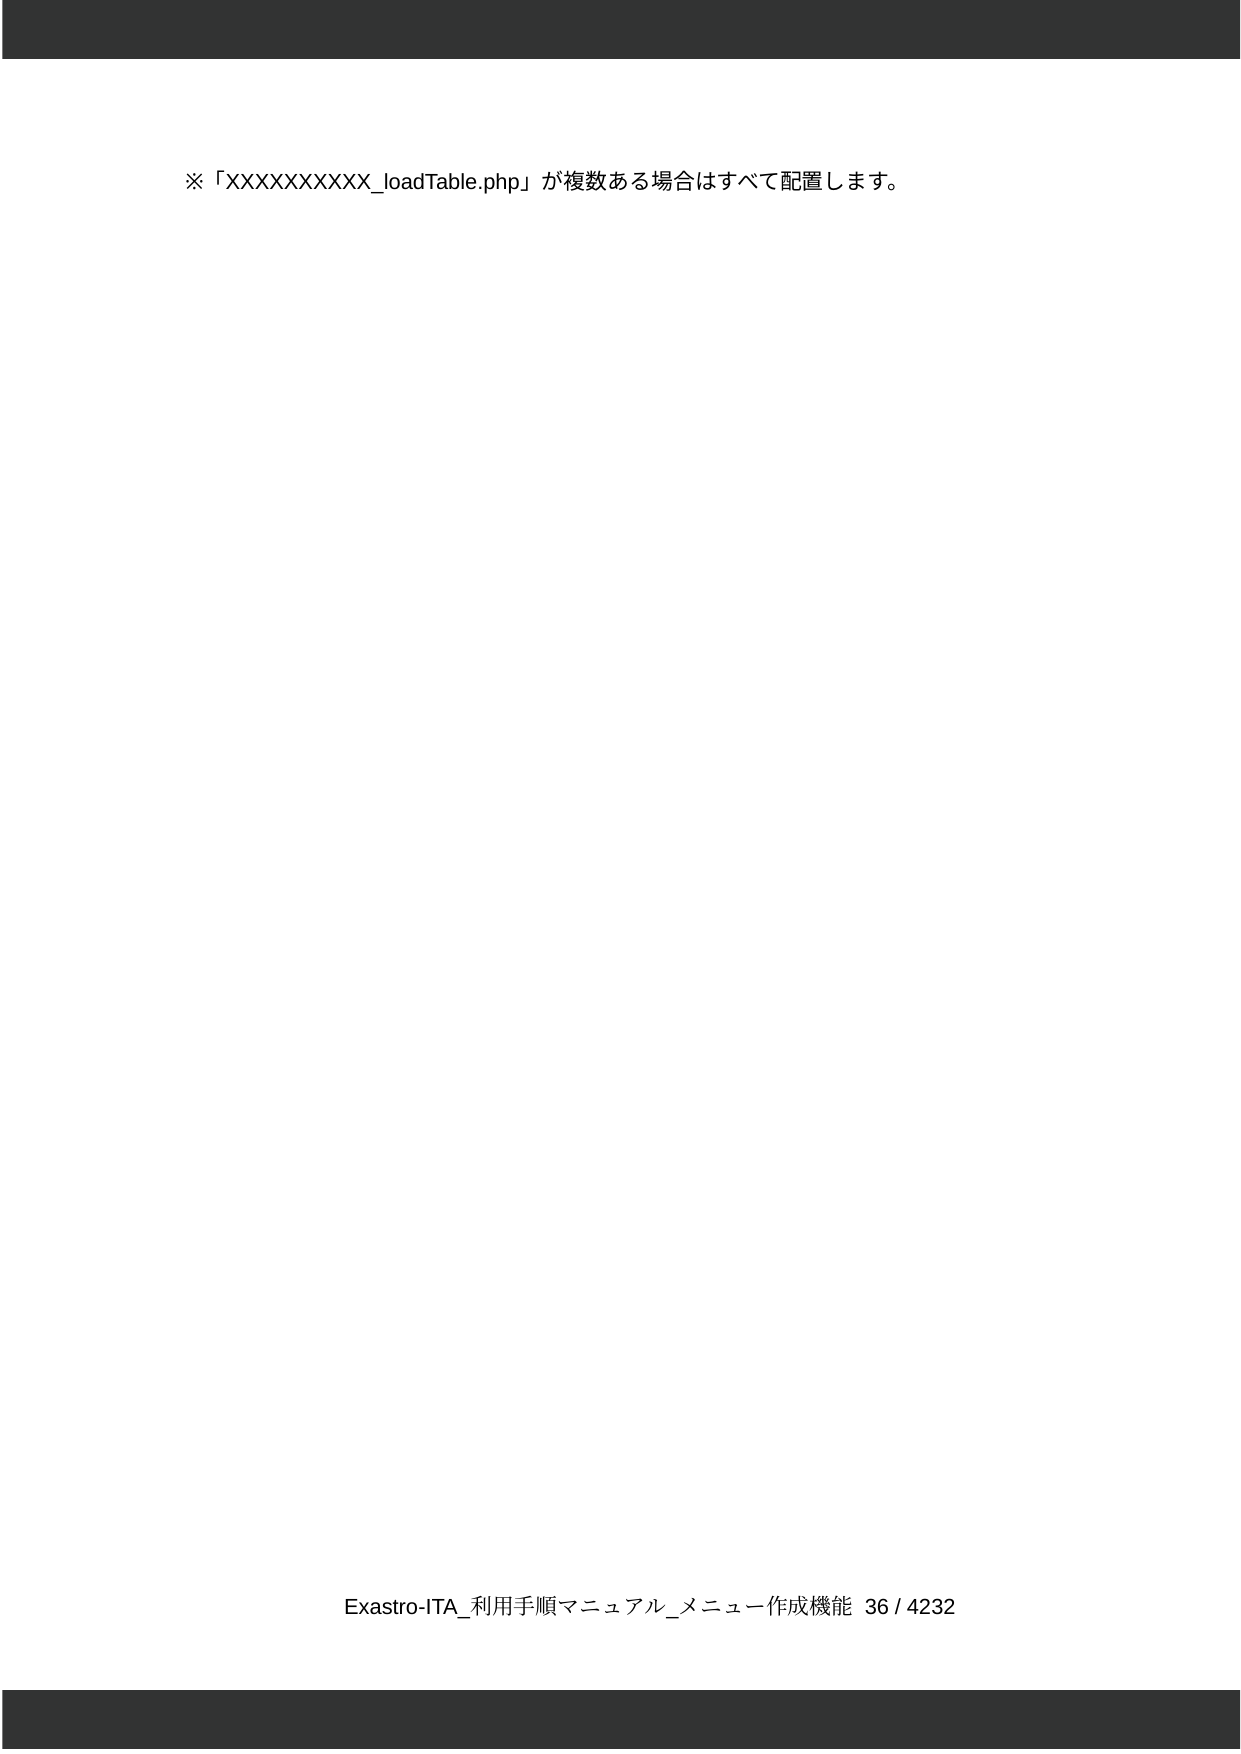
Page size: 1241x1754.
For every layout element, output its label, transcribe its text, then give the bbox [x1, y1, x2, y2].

list ※「XXXXXXXXXX_loadTable.php」が複数ある場合はすべて配置します。 [185, 151, 1152, 210]
picture [2, 0, 1241, 59]
picture [2, 1690, 1241, 1749]
